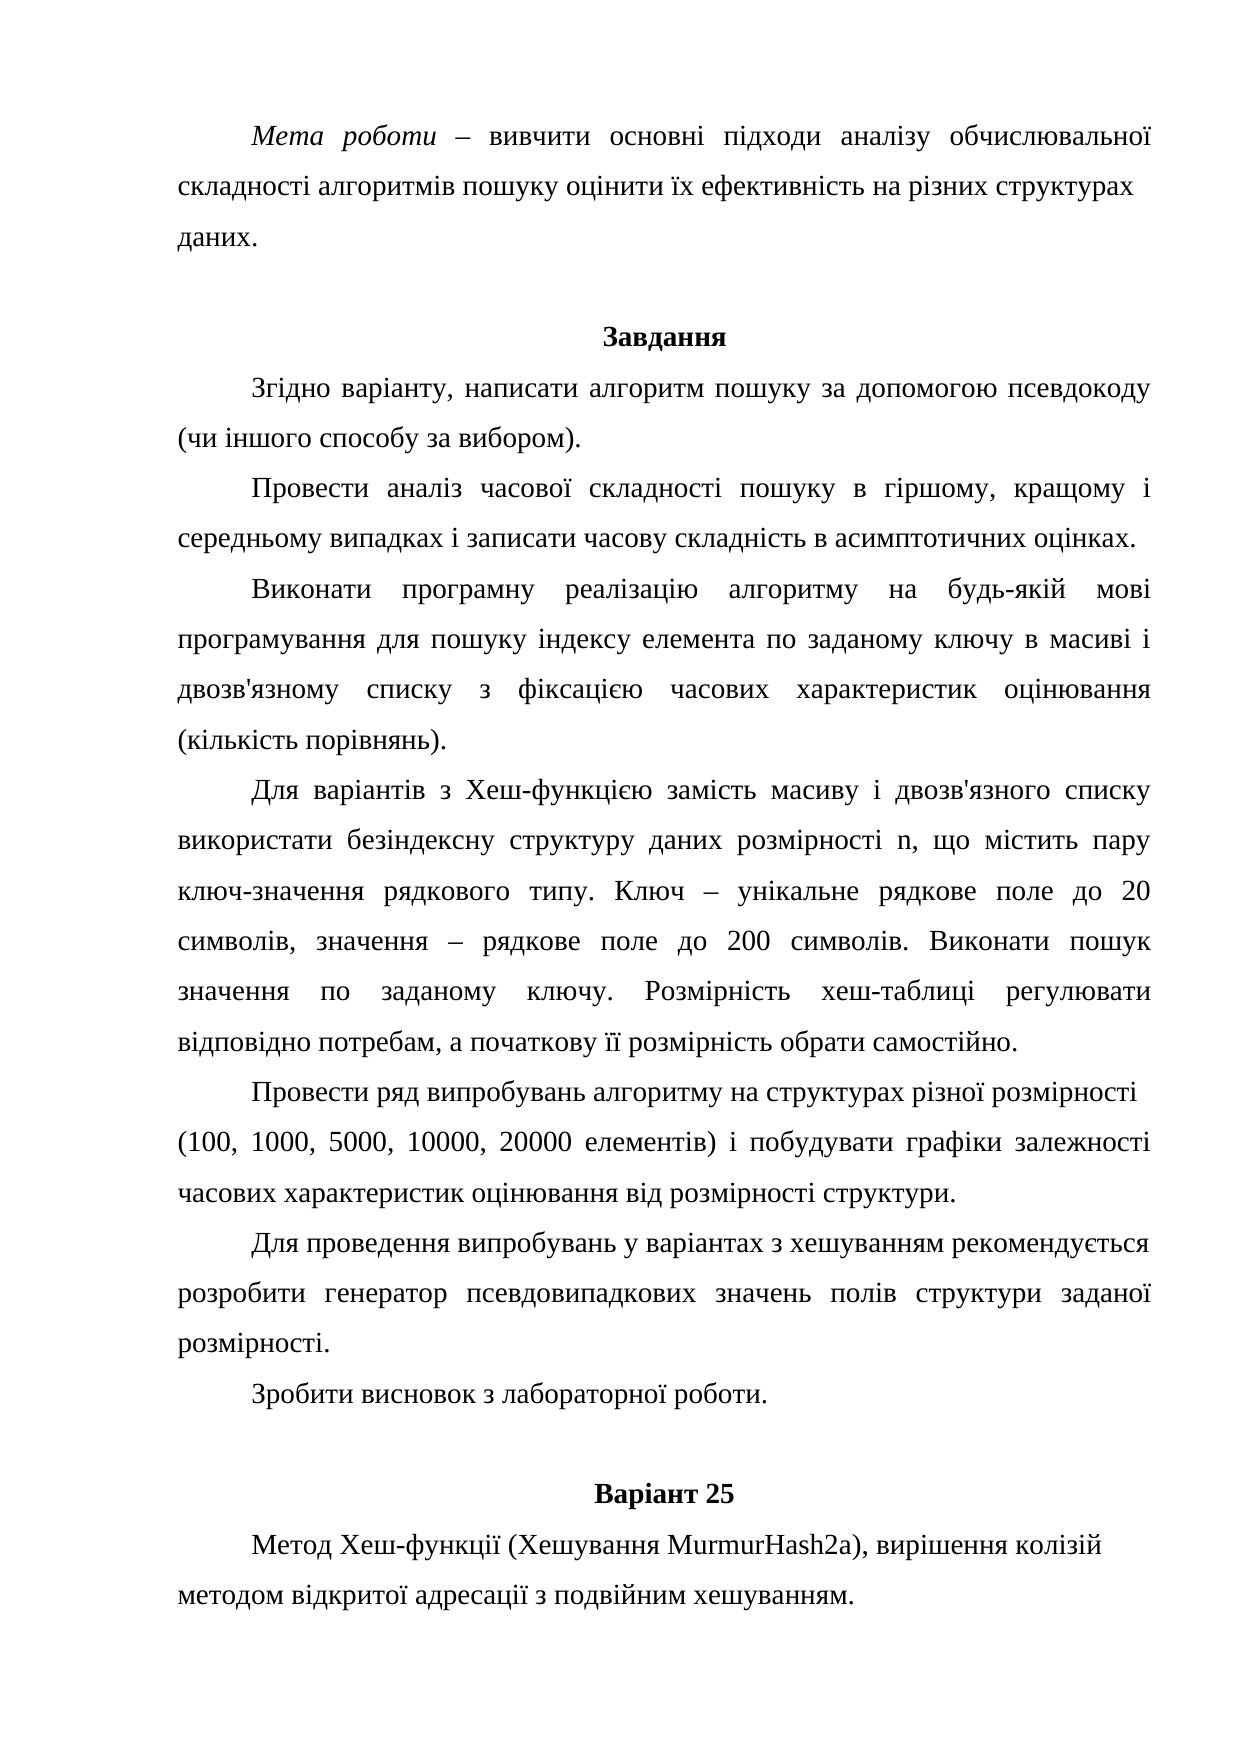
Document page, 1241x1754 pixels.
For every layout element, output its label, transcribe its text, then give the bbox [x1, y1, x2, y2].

text розробити генератор псевдовипадкових значень полів структури заданої розмірності. [177, 1275, 1152, 1359]
text Варіант 25 [177, 1477, 1152, 1510]
text Для варіантів з Хеш-функцією замість масиву і двозв'язного списку використати безіндексну структуру даних розмірності n, що містить пару ключ-значення рядкового типу. Ключ – унікальне рядкове поле до 20 символів, значення – рядкове поле до 200 символів. Виконати пошук значення по заданому ключу. Розмірність хеш-таблиці регулювати відповідно потребам, а початкову її розмірність обрати самостійно. [177, 772, 1152, 1057]
text Зробити висновок з лабораторної роботи. [177, 1376, 1152, 1409]
text даних. [177, 219, 1152, 252]
text Завдання [177, 319, 1152, 353]
text методом відкритої адресації з подвійним хешуванням. [177, 1577, 1152, 1611]
text Провести аналіз часової складності пошуку в гіршому, кращому і середньому випадках і записати часову складність в асимптотичних оцінках. [177, 470, 1152, 554]
text Провести ряд випробувань алгоритму на структурах різної розмірності [177, 1074, 1152, 1108]
text Для проведення випробувань у варіантах з хешуванням рекомендується [177, 1225, 1152, 1258]
text Мета роботи – вивчити основні підходи аналізу обчислювальної складності алгоритмів пошуку оцінити їх ефективність на різних структурах [177, 118, 1152, 202]
text Виконати програмну реалізацію алгоритму на будь-якій мові програмування для пошуку індексу елемента по заданому ключу в масиві і двозв'язному списку з фіксацією часових характеристик оцінювання (кількість порівнянь). [177, 571, 1152, 755]
text (100, 1000, 5000, 10000, 20000 елементів) і побудувати графіки залежності часових характеристик оцінювання від розмірності структури. [177, 1124, 1152, 1208]
text Метод Хеш-функції (Хешування MurmurHash2а), вирішення колізій [177, 1527, 1152, 1560]
text Згідно варіанту, написати алгоритм пошуку за допомогою псевдокоду (чи іншого способу за вибором). [177, 370, 1152, 453]
